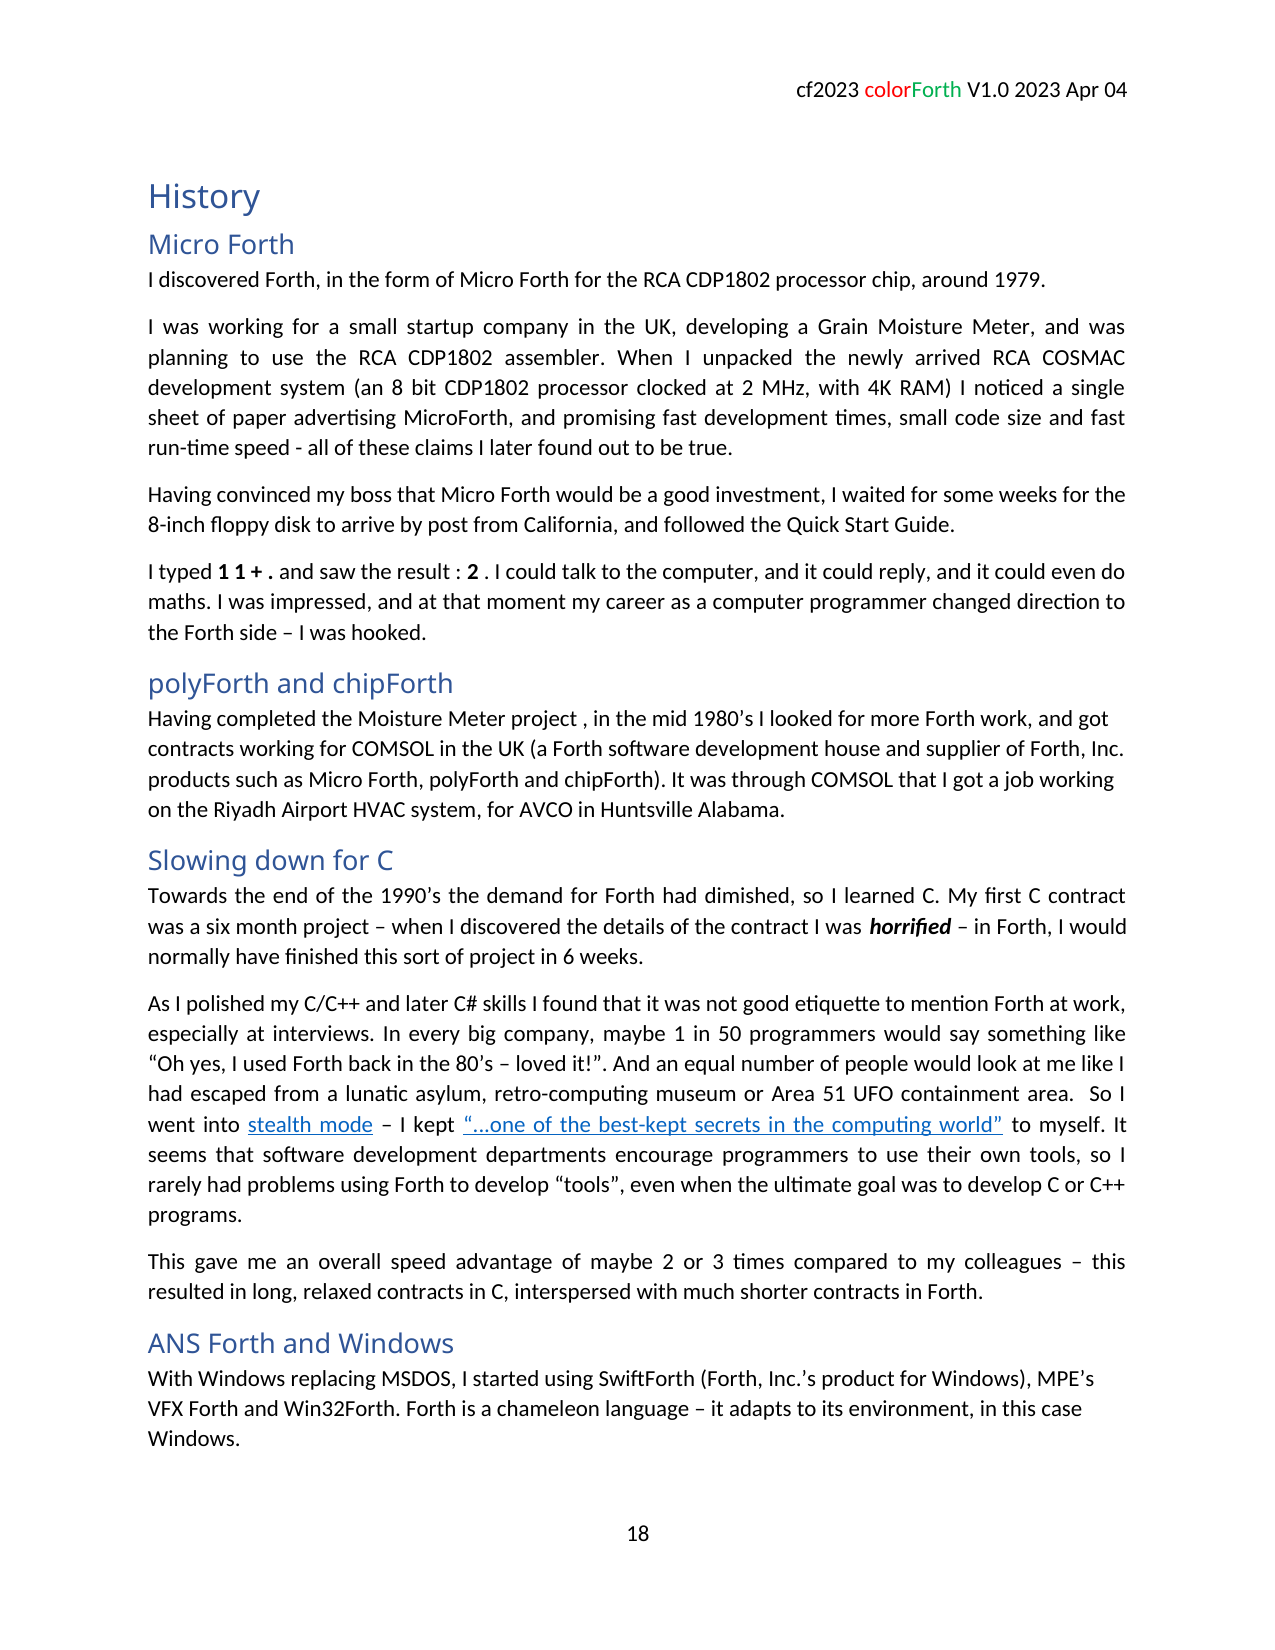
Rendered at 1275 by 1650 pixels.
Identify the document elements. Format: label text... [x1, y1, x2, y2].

subtitle Micro Forth [148, 226, 1127, 263]
text I was working for a small startup company in the UK, developing a Grain Moisture Meter, and was planning to use the RCA CDP1802 assembler. When I unpacked the newly arrived RCA COSMAC development system (an 8 bit CDP1802 processor clocked at 2 MHz, with 4K RAM) I noticed a single sheet of paper advertising MicroForth, and promising fast development times, small code size and fast run-time speed - all of these claims I later found out to be true. [148, 312, 1127, 461]
subtitle ANS Forth and Windows [148, 1324, 1127, 1361]
text Towards the end of the 1990’s the demand for Forth had dimished, so I learned C. My first C contract was a six month project – when I discovered the details of the contract I was horrified – in Forth, I would normally have finished this sort of project in 6 weeks. [148, 882, 1127, 970]
text I typed 1 1 + . and saw the result : 2 . I could talk to the computer, and it could reply, and it could even do maths. I was impressed, and at that moment my career as a computer programmer changed direction to the Forth side – I was hooked. [148, 557, 1127, 646]
text This gave me an overall speed advantage of maybe 2 or 3 times compared to my colleagues – this resulted in long, relaxed contracts in C, interspersed with much shorter contracts in Forth. [148, 1247, 1127, 1305]
subtitle polyForth and chipForth [148, 664, 1127, 701]
text Having completed the Moisture Meter project , in the mid 1980’s I looked for more Forth work, and got contracts working for COMSOL in the UK (a Forth software development house and supplier of Forth, Inc. products such as Micro Forth, polyForth and chipForth). It was through COMSOL that I got a job working on the Riyadh Airport HVAC system, for AVCO in Huntsville Alabama. [148, 704, 1127, 823]
text With Windows replacing MSDOS, I started using SwiftForth (Forth, Inc.’s product for Windows), MPE’s VFX Forth and Win32Forth. Forth is a chameleon language – it adapts to its environment, in this case Windows. [148, 1364, 1127, 1452]
text I discovered Forth, in the form of Micro Forth for the RCA CDP1802 processor chip, around 1979. [148, 266, 1127, 293]
subtitle History [148, 173, 1127, 218]
text Having convinced my boss that Micro Forth would be a good investment, I waited for some weeks for the 8-inch floppy disk to arrive by post from California, and followed the Quick Start Guide. [148, 480, 1127, 538]
text As I polished my C/C++ and later C# skills I found that it was not good etiquette to mention Forth at work, especially at interviews. In every big company, maybe 1 in 50 programmers would say something like “Oh yes, I used Forth back in the 80’s – loved it!”. And an equal number of people would look at me like I had escaped from a lunatic asylum, retro-computing museum or Area 51 UFO containment area. So I went into stealth mode – I kept “...one of the best-kept secrets in the computing world” to myself. It seems that software development departments encourage programmers to use their own tools, so I rarely had problems using Forth to develop “tools”, even when the ultimate goal was to develop C or C++ programs. [148, 989, 1127, 1228]
subtitle Slowing down for C [148, 842, 1127, 879]
